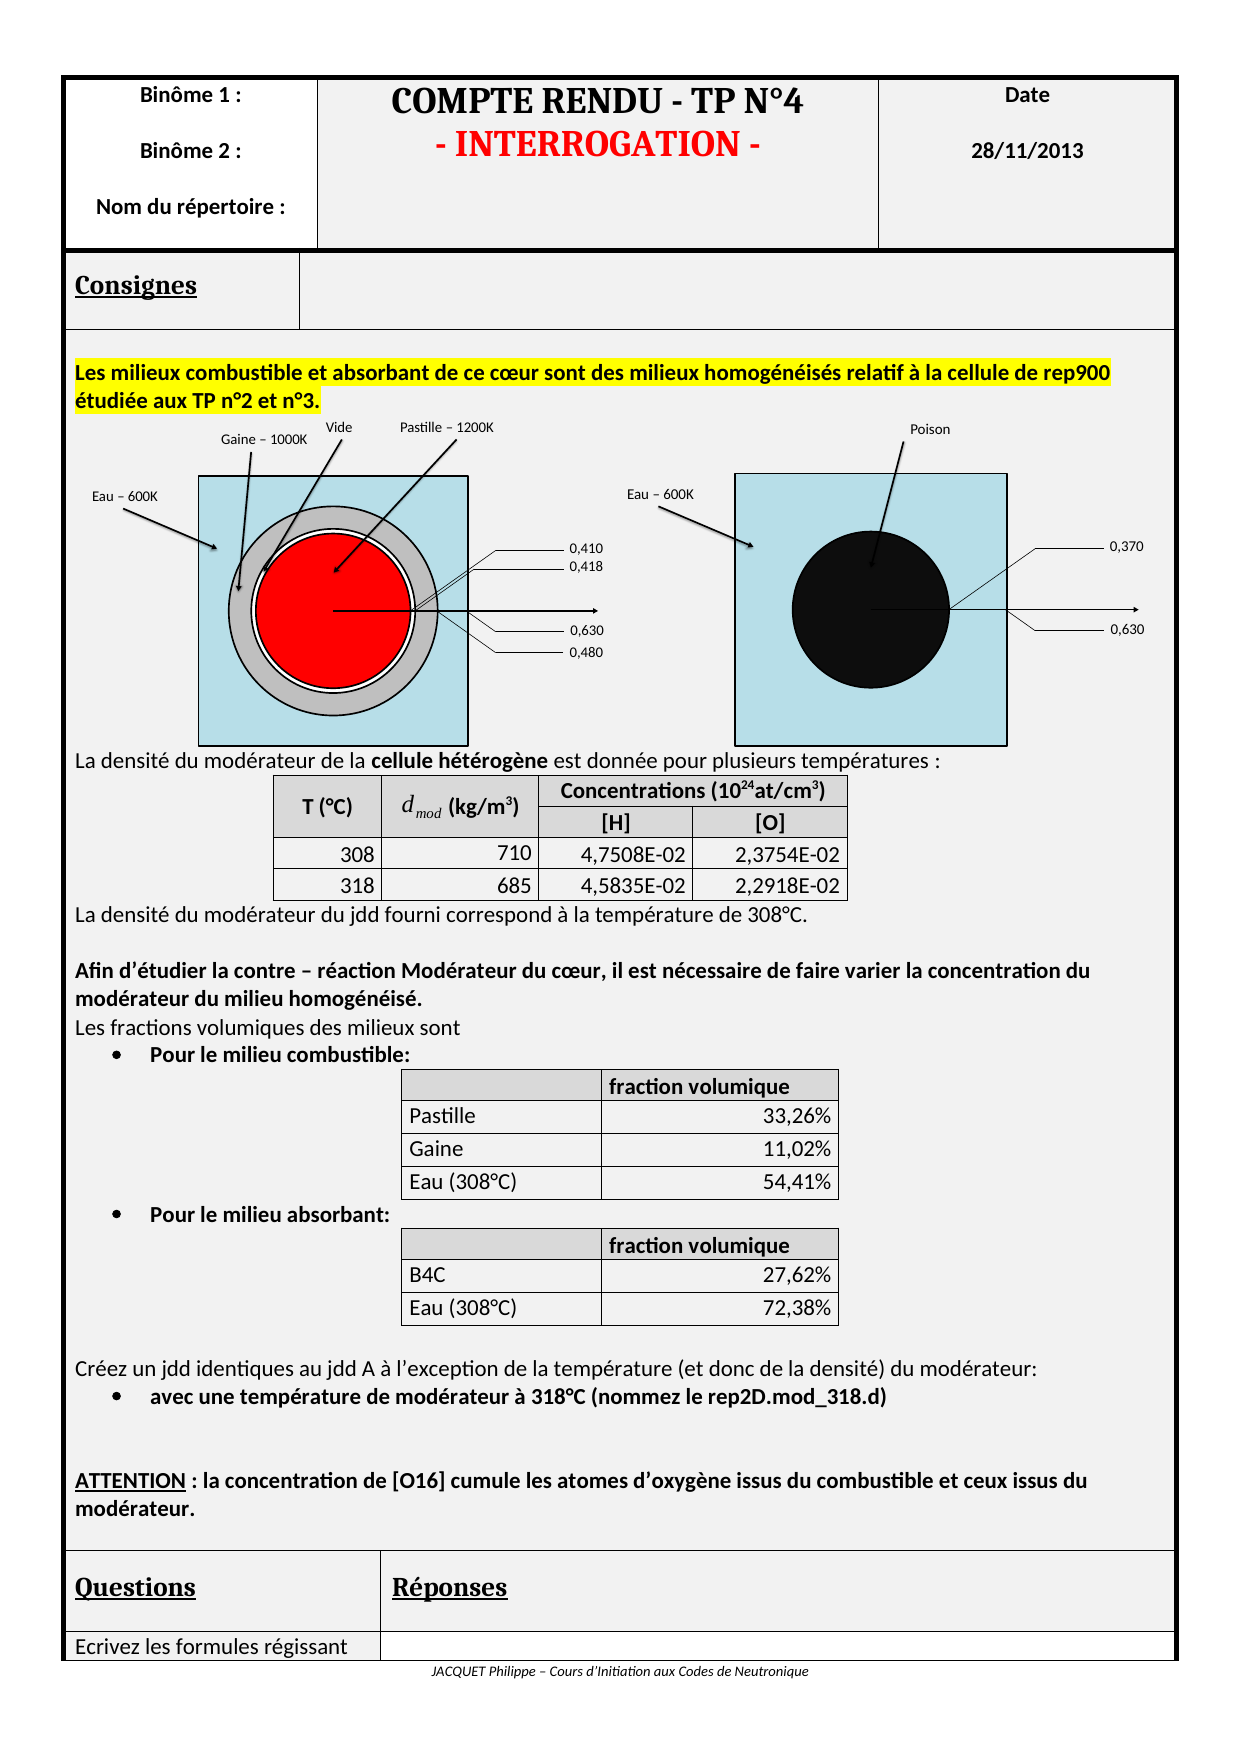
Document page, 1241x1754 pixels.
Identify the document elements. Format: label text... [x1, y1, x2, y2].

table_header COMPTE RENDU - TP N°4 - INTERROGATION - [318, 80, 878, 248]
table_cell Questions [66, 1551, 380, 1631]
table_cell Réponses [381, 1551, 1174, 1631]
table_header Binôme 1 : Binôme 2 : Nom du répertoire : [66, 80, 317, 248]
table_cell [66, 1632, 380, 1660]
table_cell Consignes [66, 253, 299, 329]
table_header Date 28/11/2013 [879, 80, 1174, 248]
table_cell [300, 253, 1174, 329]
table_cell Les milieux combustible et absorbant de ce cœur sont des milieux homogénéisés relatif à la cellule de rep900 étudiée aux TP n°2 et n°3. La densité du modérateur de la cellule hétérogène est donnée pour plusieurs températures : La densité du modérateur du jdd fourni correspond à la température de 308°C. Afin d’étudier la contre – réaction Modérateur du cœur, il est nécessaire de faire varier la concentration du modérateur du milieu homogénéisé. Les fractions volumiques des milieux sont Pour le milieu combustible: Pour le milieu absorbant: Créez un jdd identiques au jdd A à l’exception de la température (et donc de la densité) du modérateur: avec une température de modérateur à 318°C (nommez le rep2D.mod_318.d) ATTENTION : la concentration de [O16] cumule les atomes d’oxygène issus du combustible et ceux issus du modérateur. [66, 330, 1174, 1550]
table_cell [381, 1632, 1174, 1660]
